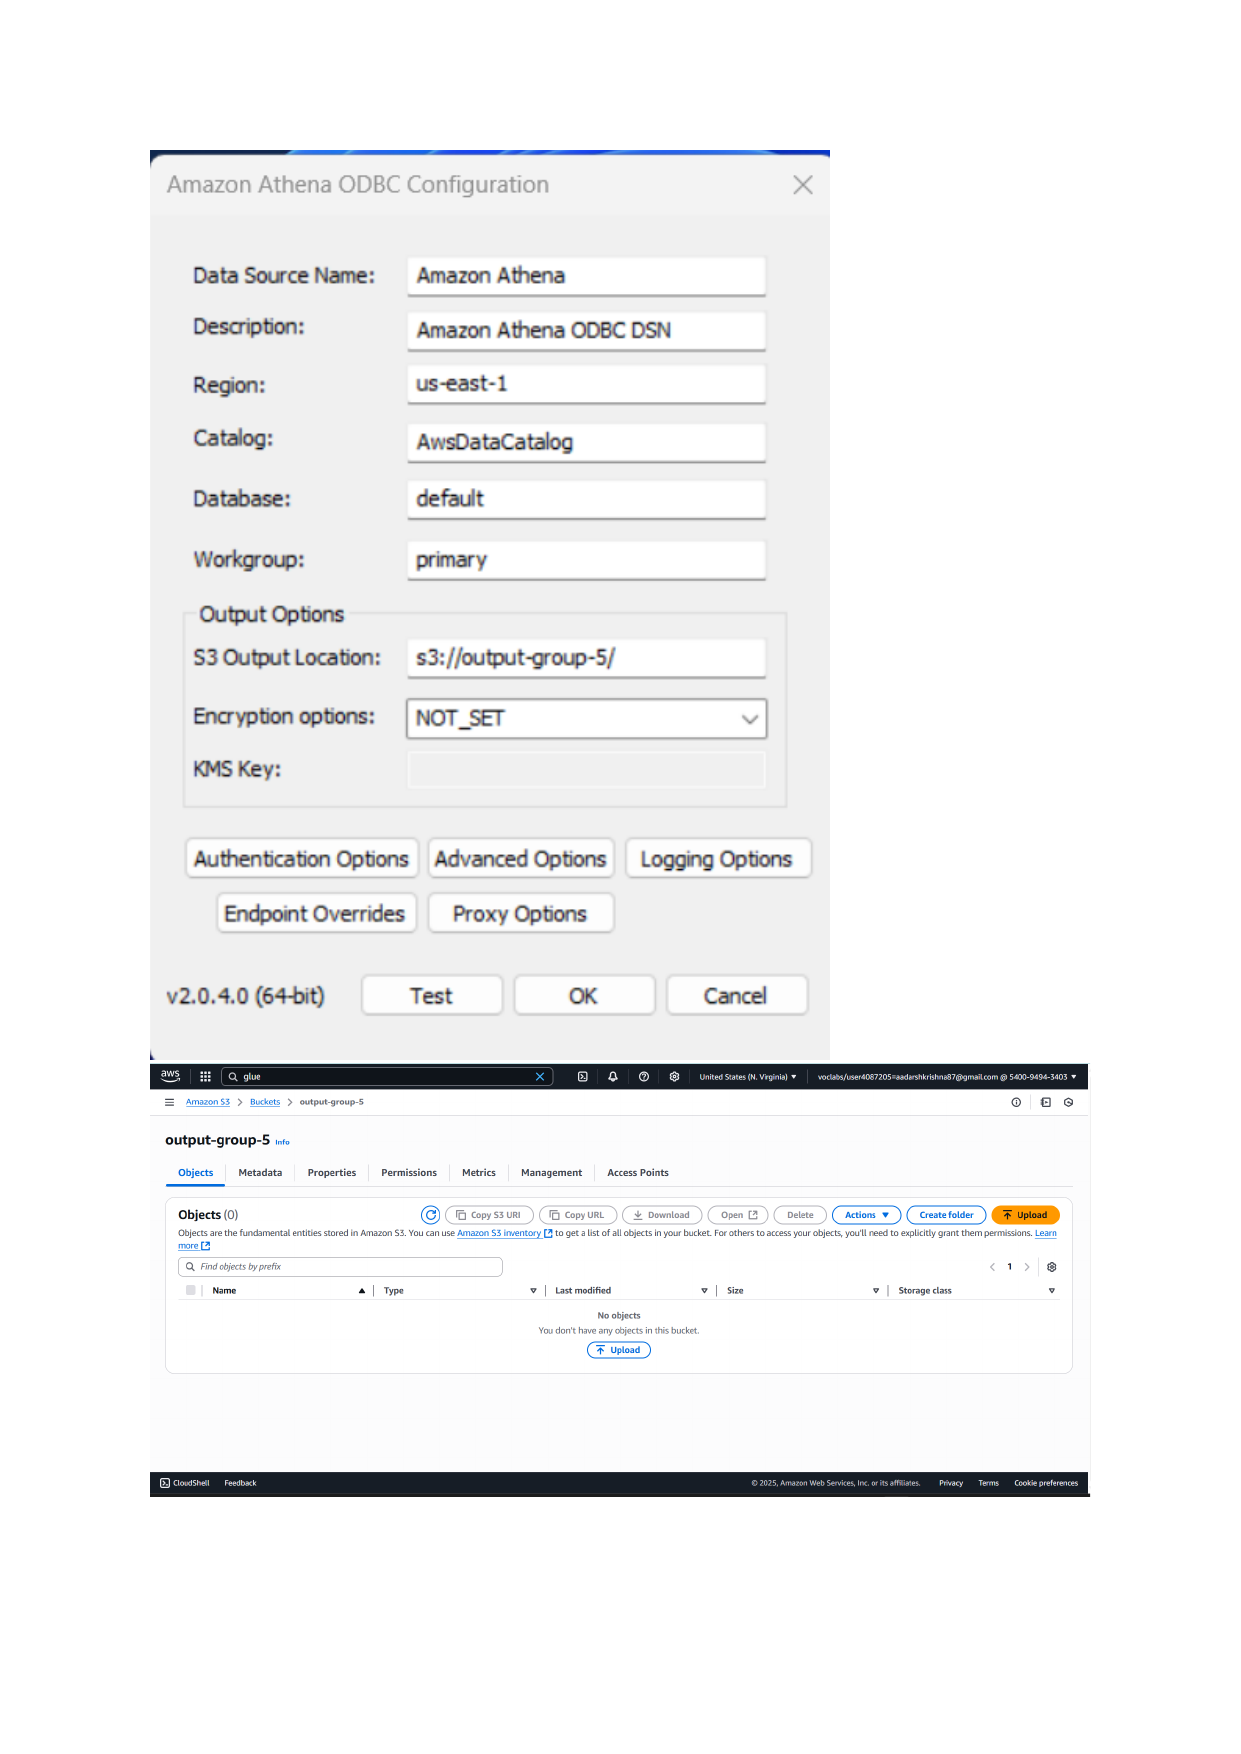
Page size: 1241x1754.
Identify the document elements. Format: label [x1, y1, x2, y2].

picture [150, 1063, 1091, 1497]
picture [150, 150, 830, 1060]
